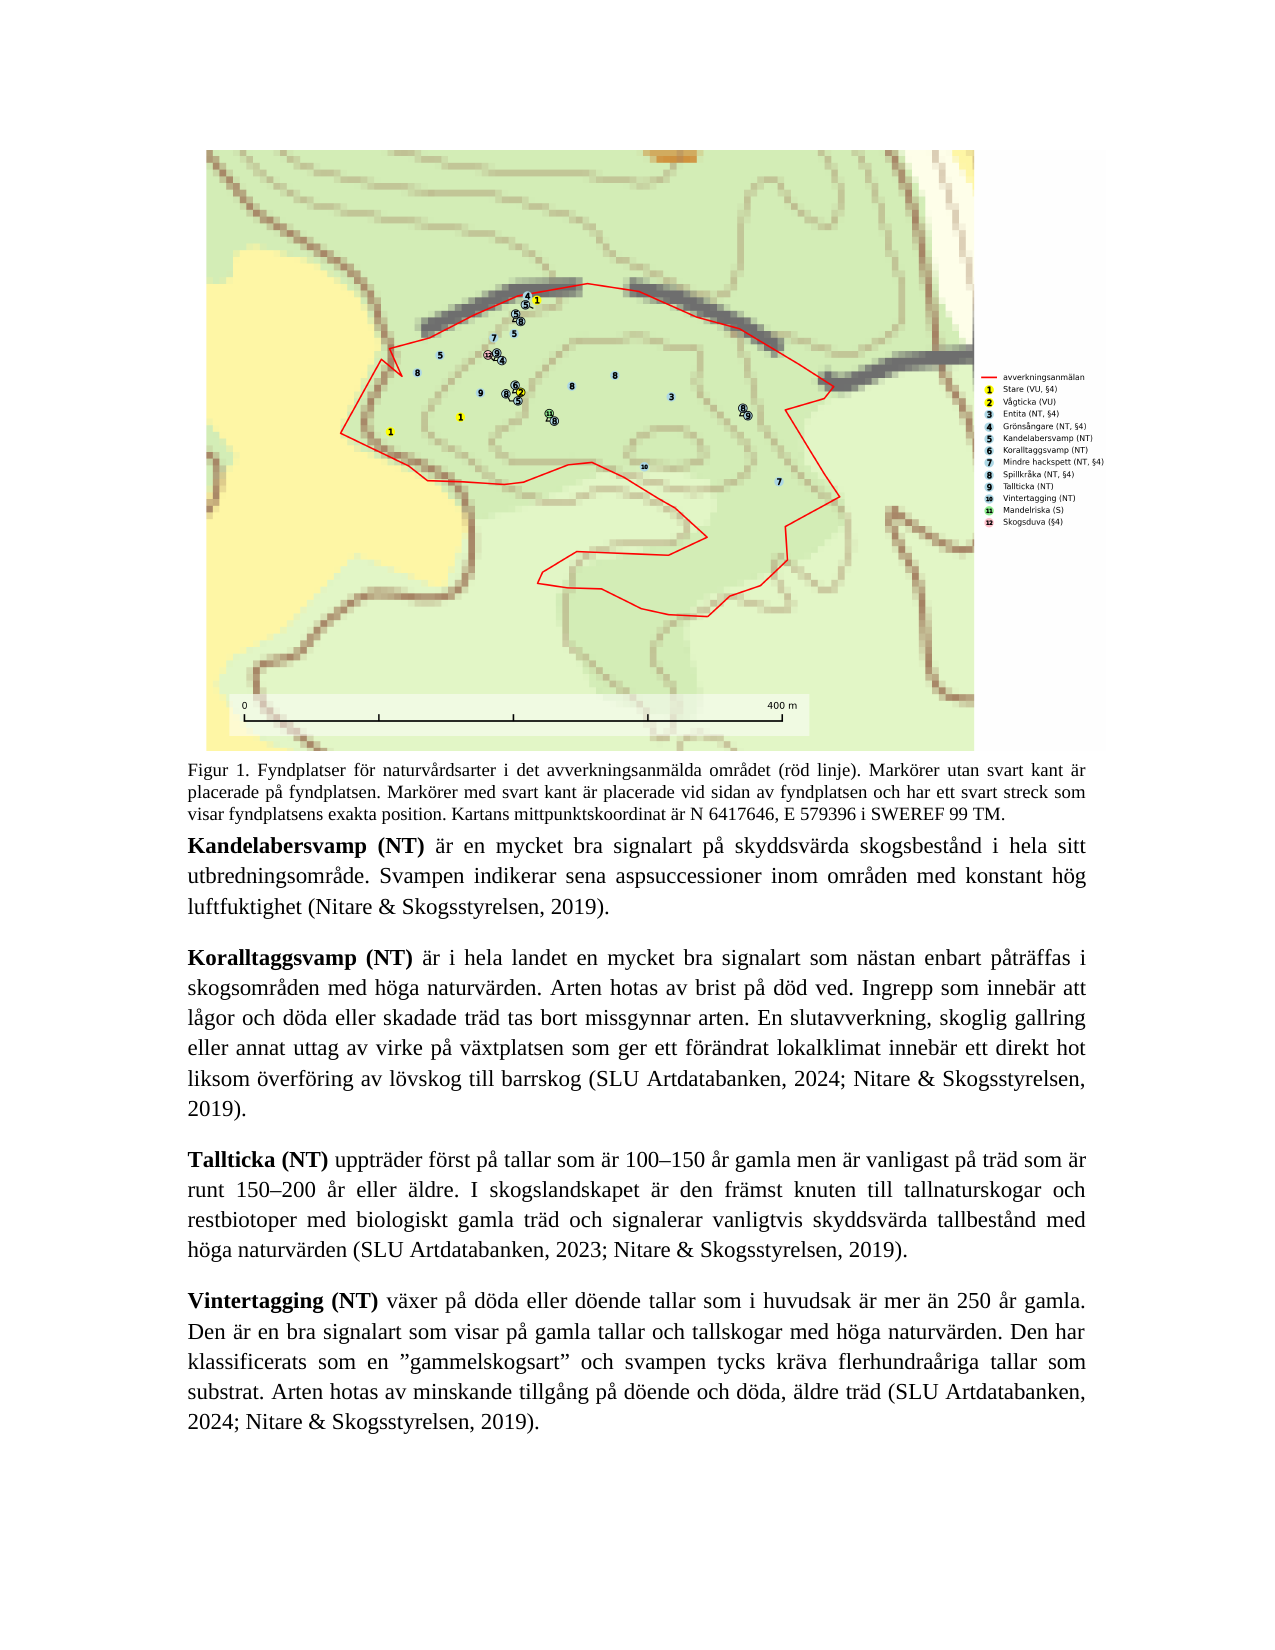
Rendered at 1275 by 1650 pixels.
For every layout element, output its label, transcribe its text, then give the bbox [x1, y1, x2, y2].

text Vintertagging (NT) växer på döda eller döende tallar som i huvudsak är mer än 250 år gamla. Den är en bra signalart som visar på gamla tallar och tallskogar med höga naturvärden. Den har klassificerats som en ”gammelskogsart” och svampen tycks kräva flerhundraåriga tallar som substrat. Arten hotas av minskande tillgång på döende och döda, äldre träd (SLU Artdatabanken, 2024; Nitare & Skogsstyrelsen, 2019). [187, 1288, 1087, 1435]
text Kandelabersvamp (NT) är en mycket bra signalart på skyddsvärda skogsbestånd i hela sitt utbredningsområde. Svampen indikerar sena aspsuccessioner inom områden med konstant hög luftfuktighet (Nitare & Skogsstyrelsen, 2019). [187, 832, 1087, 919]
text Figur 1. Fyndplatser för naturvårdsarter i det avverkningsanmälda området (röd linje). Markörer utan svart kant är placerade på fyndplatsen. Markörer med svart kant är placerade vid sidan av fyndplatsen och har ett svart streck som visar fyndplatsens exakta position. Kartans mittpunktskoordinat är N 6417646, E 579396 i SWEREF 99 TM. [187, 759, 1087, 824]
text Tallticka (NT) uppträder först på tallar som är 100–150 år gamla men är vanligast på träd som är runt 150–200 år eller äldre. I skogslandskapet är den främst knuten till tallnaturskogar och restbiotoper med biologiskt gamla träd och signalerar vanligtvis skyddsvärda tallbestånd med höga naturvärden (SLU Artdatabanken, 2023; Nitare & Skogsstyrelsen, 2019). [187, 1146, 1087, 1263]
text Koralltaggsvamp (NT) är i hela landet en mycket bra signalart som nästan enbart påträffas i skogsområden med höga naturvärden. Arten hotas av brist på död ved. Ingrepp som innebär att lågor och döda eller skadade träd tas bort missgynnar arten. En slutavverkning, skoglig gallring eller annat uttag av virke på växtplatsen som ger ett förändrat lokalklimat innebär ett direkt hot liksom överföring av lövskog till barrskog (SLU Artdatabanken, 2024; Nitare & Skogsstyrelsen, 2019). [187, 944, 1087, 1121]
picture [206, 150, 1107, 751]
